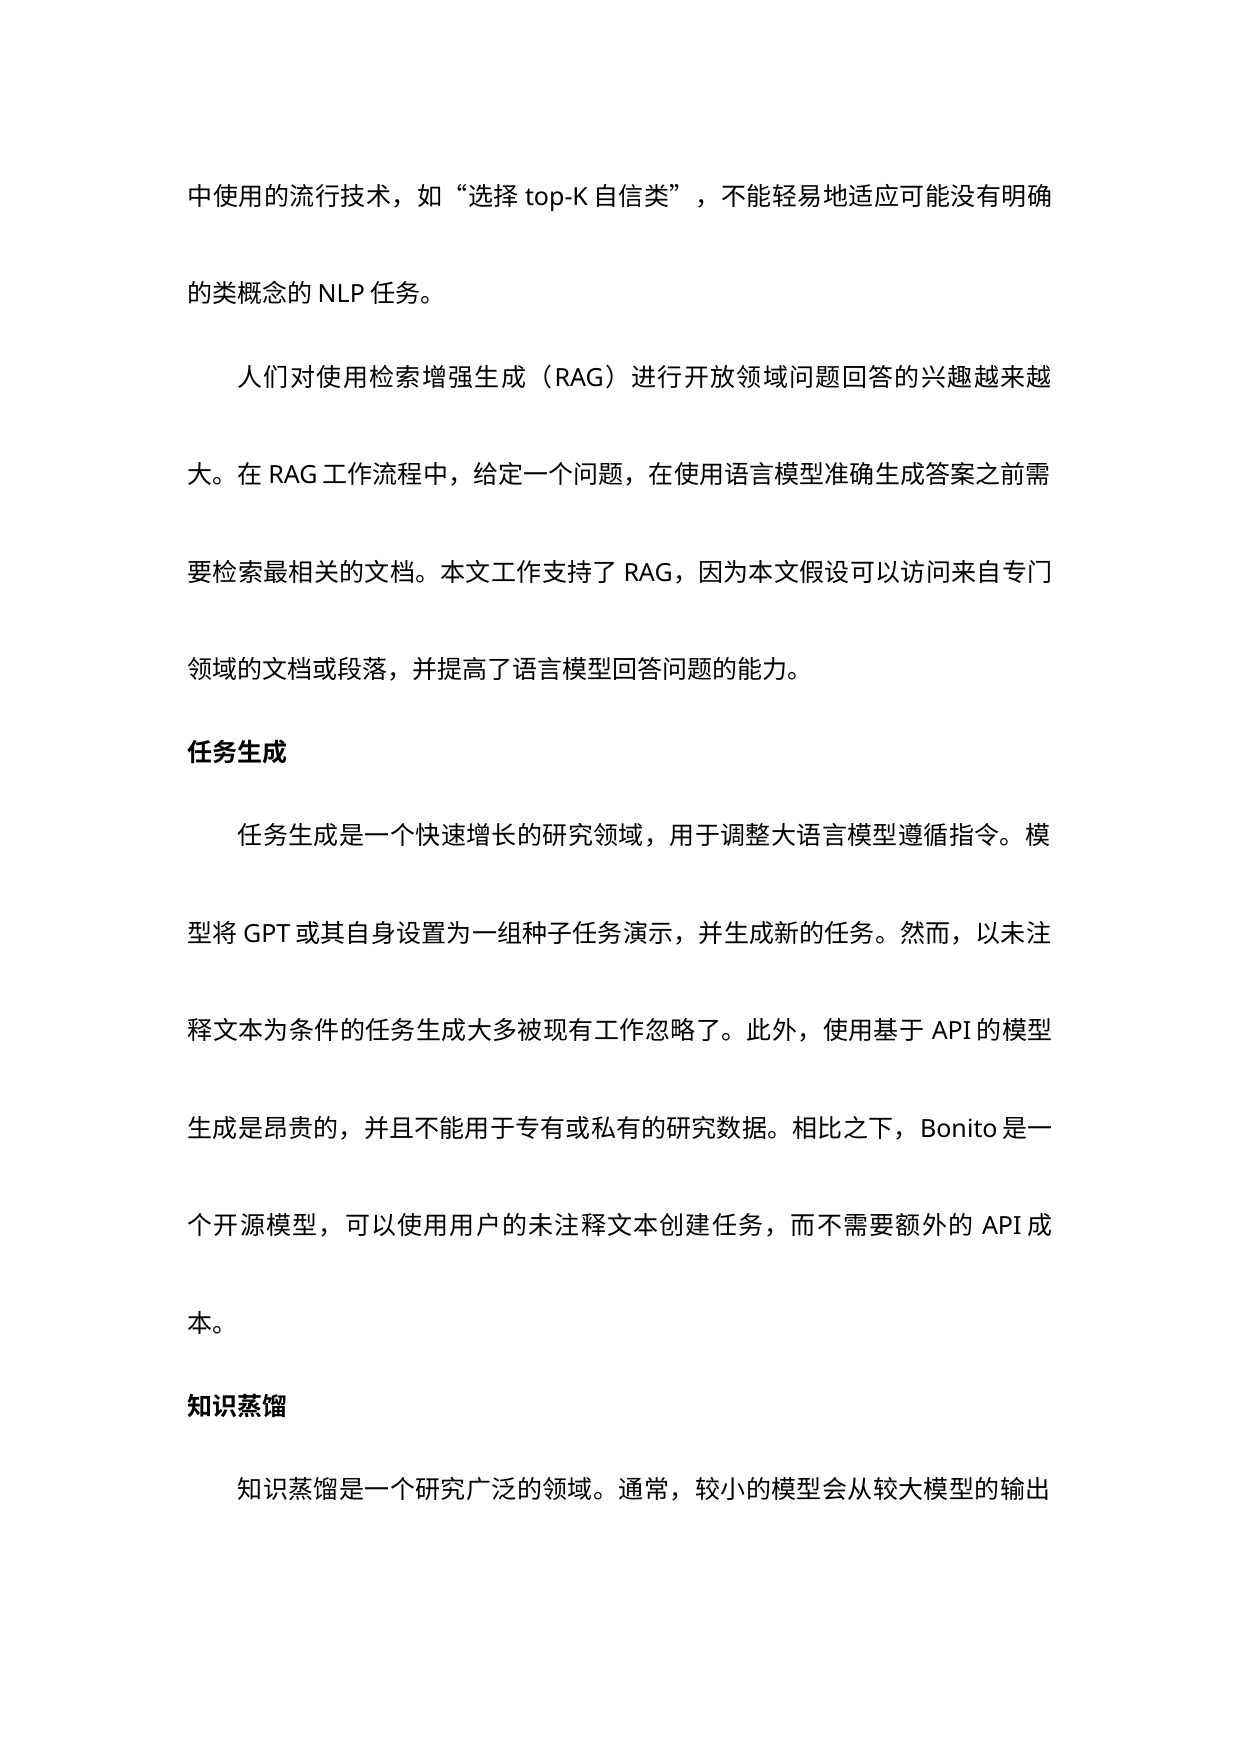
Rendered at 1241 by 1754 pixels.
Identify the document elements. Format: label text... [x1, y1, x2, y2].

text 人们对使用检索增强生成（RAG）进行开放领域问题回答的兴趣越来越大。在RAG工作流程中，给定一个问题，在使用语言模型准确生成答案之前需要检索最相关的文档。本文工作支持了RAG，因为本文假设可以访问来自专门领域的文档或段落，并提高了语言模型回答问题的能力。 [187, 343, 1053, 700]
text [187, 162, 1053, 324]
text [187, 1455, 1053, 1520]
text 任务生成 [187, 718, 1053, 783]
text 知识蒸馏 [187, 1372, 1053, 1437]
text 任务生成是一个快速增长的研究领域，用于调整大语言模型遵循指令。模型将GPT或其自身设置为一组种子任务演示，并生成新的任务。然而，以未注释文本为条件的任务生成大多被现有工作忽略了。此外，使用基于API的模型生成是昂贵的，并且不能用于专有或私有的研究数据。相比之下，Bonito是一个开源模型，可以使用用户的未注释文本创建任务，而不需要额外的API成本。 [187, 801, 1053, 1354]
